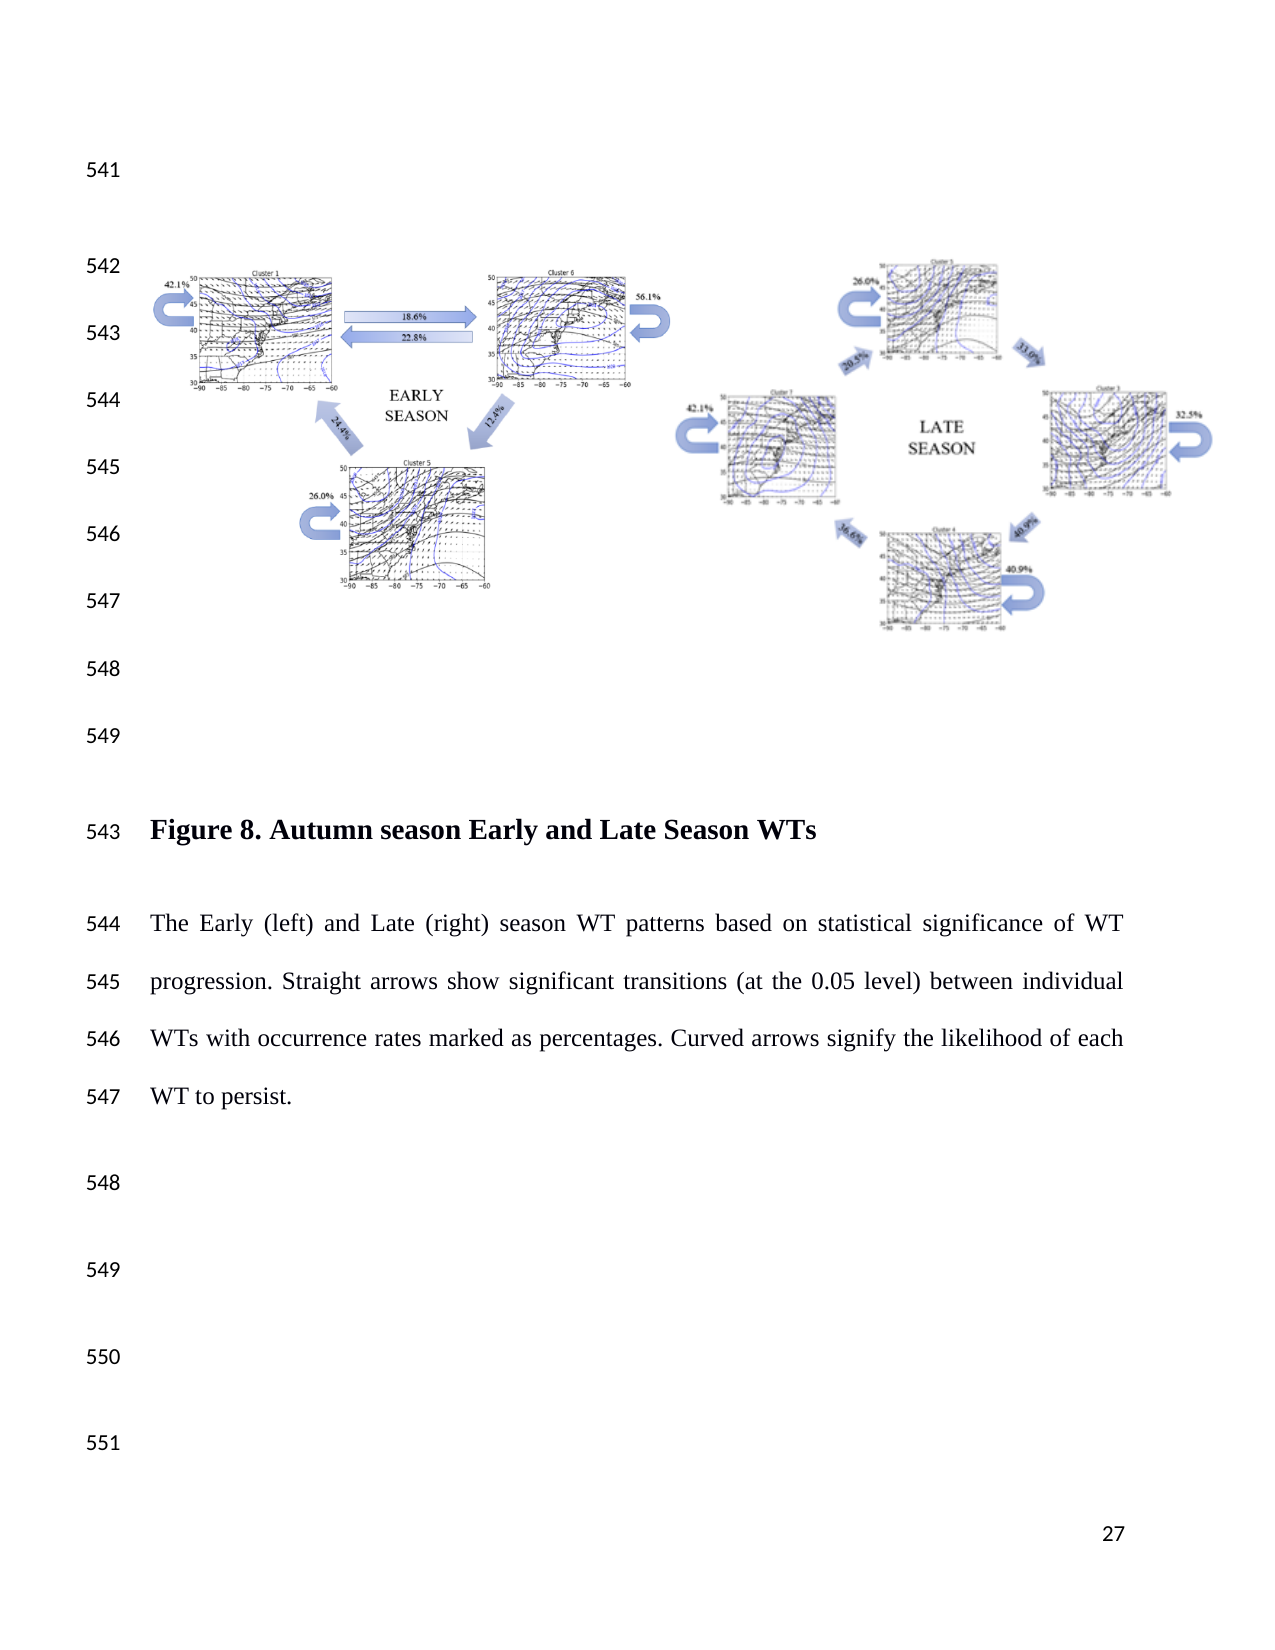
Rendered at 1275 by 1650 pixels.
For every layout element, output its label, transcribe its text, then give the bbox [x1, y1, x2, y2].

text Figure 8. Autumn season Early and Late Season WTs [150, 812, 1125, 846]
text The Early (left) and Late (right) season WT patterns based on statistical significance of WT progression. Straight arrows show significant transitions (at the 0.05 level) between individual WTs with occurrence rates marked as percentages. Curved arrows signify the likelihood of each WT to persist. [150, 908, 1125, 1109]
picture [150, 227, 1213, 639]
